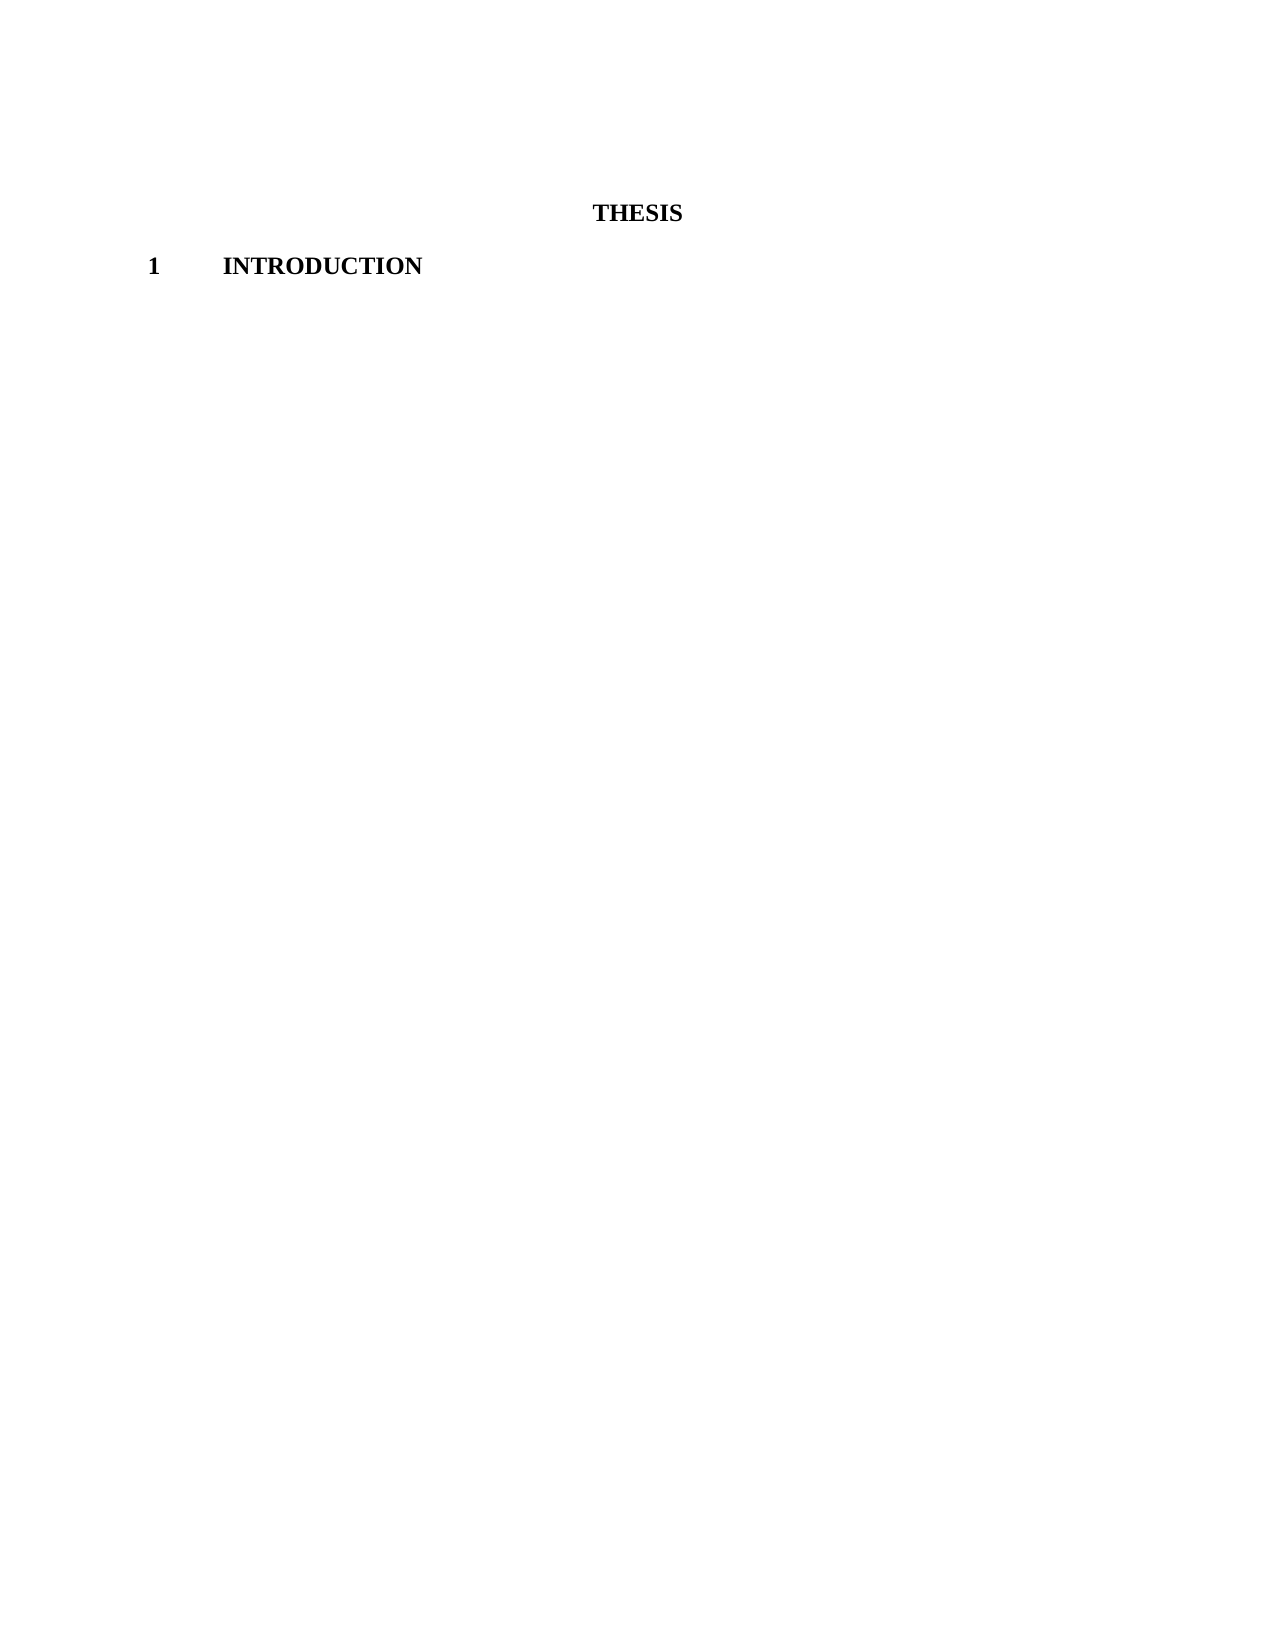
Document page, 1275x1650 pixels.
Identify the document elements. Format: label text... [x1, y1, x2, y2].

title Thesis [148, 198, 1127, 226]
subtitle 1 Introduction [148, 251, 1127, 280]
